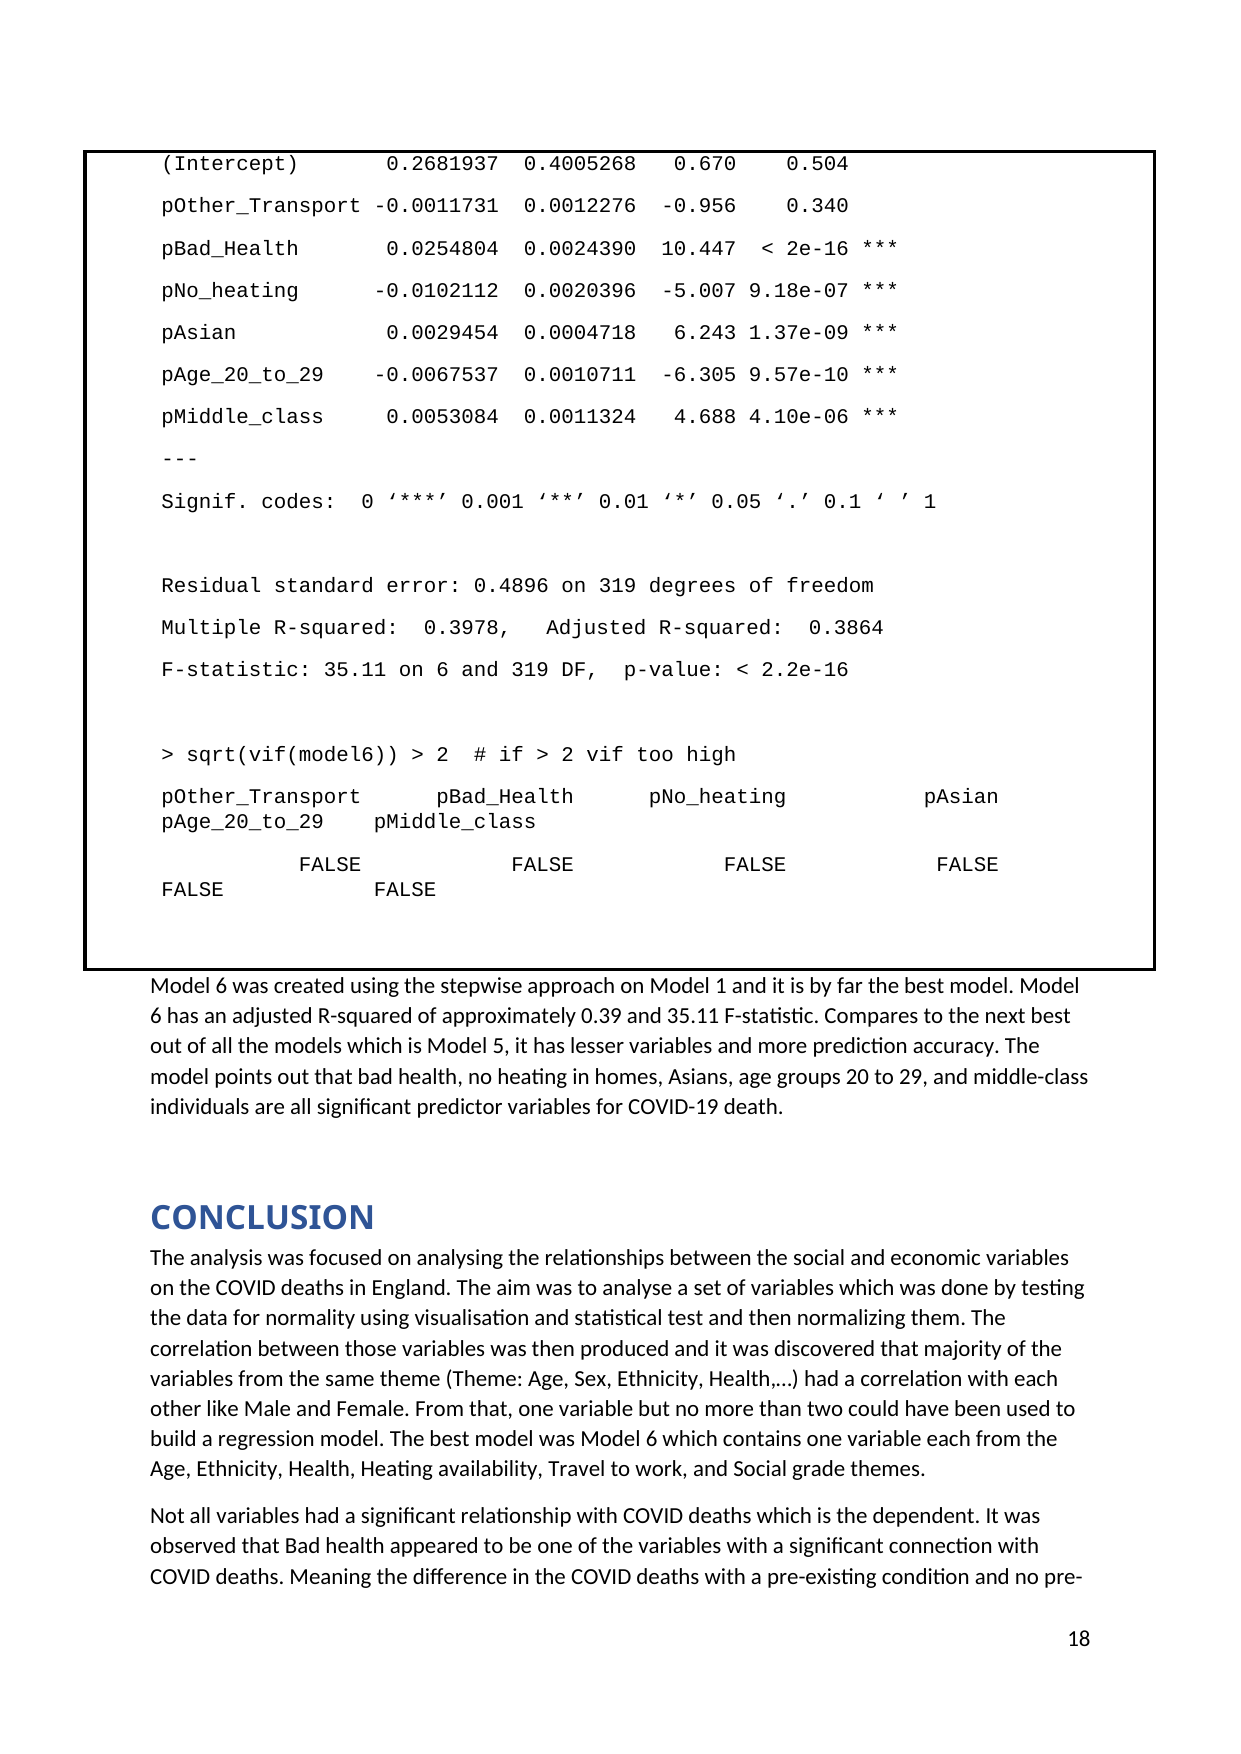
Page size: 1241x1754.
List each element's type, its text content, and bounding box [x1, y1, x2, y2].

text The analysis was focused on analysing the relationships between the social and economic variables on the COVID deaths in England. The aim was to analyse a set of variables which was done by testing the data for normality using visualisation and statistical test and then normalizing them. The correlation between those variables was then produced and it was discovered that majority of the variables from the same theme (Theme: Age, Sex, Ethnicity, Health,…) had a correlation with each other like Male and Female. From that, one variable but no more than two could have been used to build a regression model. The best model was Model 6 which contains one variable each from the Age, Ethnicity, Health, Heating availability, Travel to work, and Social grade themes. [150, 1243, 1090, 1483]
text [150, 1501, 1090, 1590]
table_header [87, 153, 1153, 968]
text Model 6 was created using the stepwise approach on Model 1 and it is by far the best model. Model 6 has an adjusted R-squared of approximately 0.39 and 35.11 F-statistic. Compares to the next best out of all the models which is Model 5, it has lesser variables and more prediction accuracy. The model points out that bad health, no heating in homes, Asians, age groups 20 to 29, and middle-class individuals are all significant predictor variables for COVID-19 death. [150, 971, 1090, 1120]
subtitle CONCLUSION [150, 1194, 1090, 1239]
